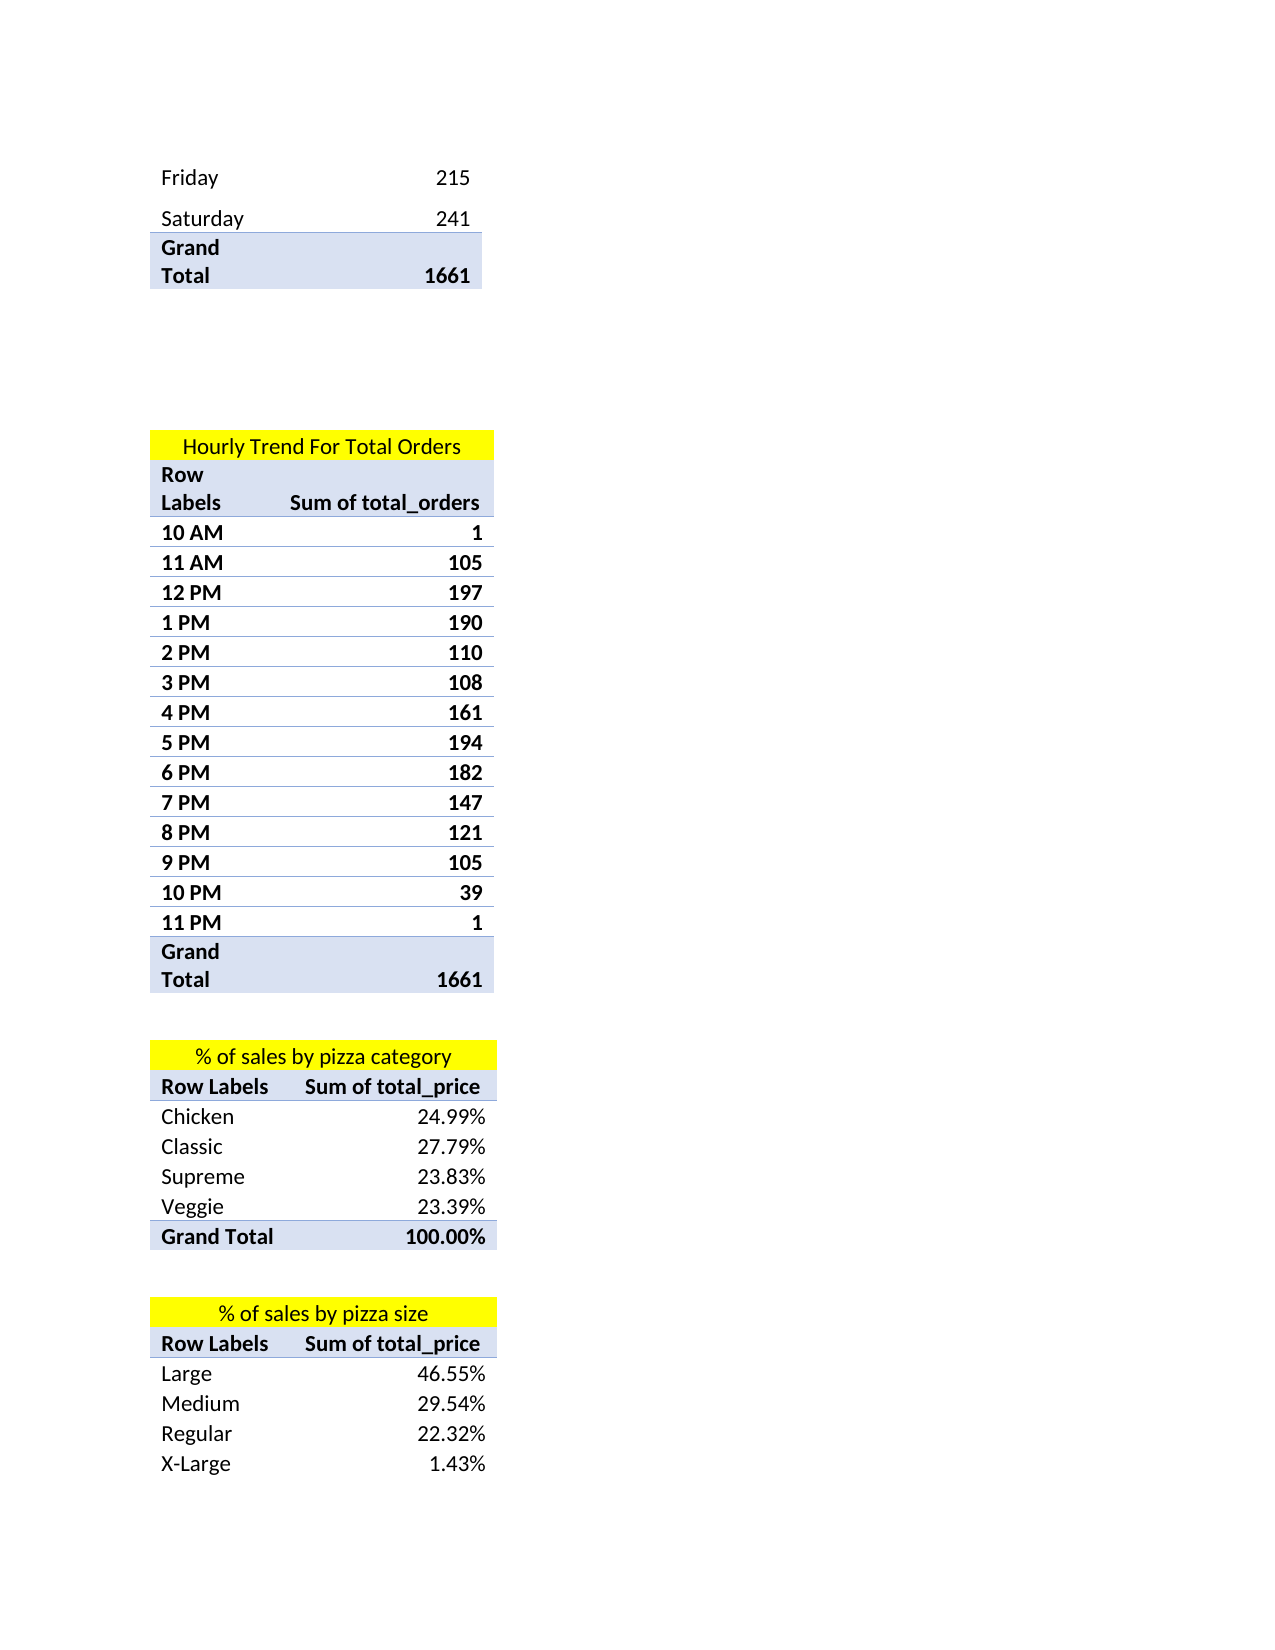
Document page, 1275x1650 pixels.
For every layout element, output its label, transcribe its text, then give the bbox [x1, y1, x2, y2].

table_cell Supreme [150, 1160, 294, 1190]
table_cell 3 PM [150, 667, 279, 696]
table_cell Sum of total_price [294, 1327, 497, 1357]
table_cell 9 PM [150, 847, 279, 876]
table_cell 6 PM [150, 757, 279, 786]
table_cell 5 PM [150, 727, 279, 756]
table_cell Chicken [150, 1101, 294, 1130]
table_cell Friday [150, 150, 281, 191]
table_cell 190 [279, 607, 494, 636]
table_cell 1661 [279, 937, 494, 993]
table_cell Row Labels [150, 1070, 294, 1100]
table_cell 10 AM [150, 517, 279, 546]
table_header % of sales by pizza category [150, 1040, 497, 1070]
table_cell 23.39% [294, 1190, 497, 1220]
table_cell 100.00% [294, 1221, 497, 1250]
table_cell 4 PM [150, 697, 279, 726]
table_cell 2 PM [150, 637, 279, 666]
table_cell 46.55% [294, 1358, 497, 1387]
table_cell Large [150, 1358, 294, 1387]
table_cell 194 [279, 727, 494, 756]
table_cell 110 [279, 637, 494, 666]
table_cell 8 PM [150, 817, 279, 846]
table_header % of sales by pizza size [150, 1297, 497, 1327]
table_cell 7 PM [150, 787, 279, 816]
table_cell Sum of total_price [294, 1070, 497, 1100]
table_cell Medium [150, 1387, 294, 1417]
table_cell 121 [279, 817, 494, 846]
table_cell Saturday [150, 191, 281, 232]
table_cell 241 [281, 191, 482, 232]
table_cell 10 PM [150, 877, 279, 906]
table_cell Row Labels [150, 460, 279, 516]
table_cell 182 [279, 757, 494, 786]
table_cell 22.32% [294, 1417, 497, 1447]
table_cell 215 [281, 150, 482, 191]
table_cell Grand Total [150, 1221, 294, 1250]
table_header Hourly Trend For Total Orders [150, 430, 494, 460]
table_cell 161 [279, 697, 494, 726]
table_cell 12 PM [150, 577, 279, 606]
table_cell 24.99% [294, 1101, 497, 1130]
table_cell 1 [279, 907, 494, 936]
table_cell 1 PM [150, 607, 279, 636]
table_cell 39 [279, 877, 494, 906]
table_cell 1661 [281, 233, 482, 289]
table_cell X-Large [150, 1447, 294, 1477]
table_cell 105 [279, 547, 494, 576]
table_cell Regular [150, 1417, 294, 1447]
table_cell 1.43% [294, 1447, 497, 1477]
table_cell 23.83% [294, 1160, 497, 1190]
table_cell Grand Total [150, 937, 279, 993]
table_cell 105 [279, 847, 494, 876]
table_cell Classic [150, 1130, 294, 1160]
table_cell 147 [279, 787, 494, 816]
table_cell Sum of total_orders [279, 460, 494, 516]
table_cell 197 [279, 577, 494, 606]
table_cell Veggie [150, 1190, 294, 1220]
table_cell 11 PM [150, 907, 279, 936]
table_cell 11 AM [150, 547, 279, 576]
table_cell 27.79% [294, 1130, 497, 1160]
table_cell Grand Total [150, 233, 281, 289]
table_cell 1 [279, 517, 494, 546]
table_cell Row Labels [150, 1327, 294, 1357]
table_cell 29.54% [294, 1387, 497, 1417]
table_cell 108 [279, 667, 494, 696]
